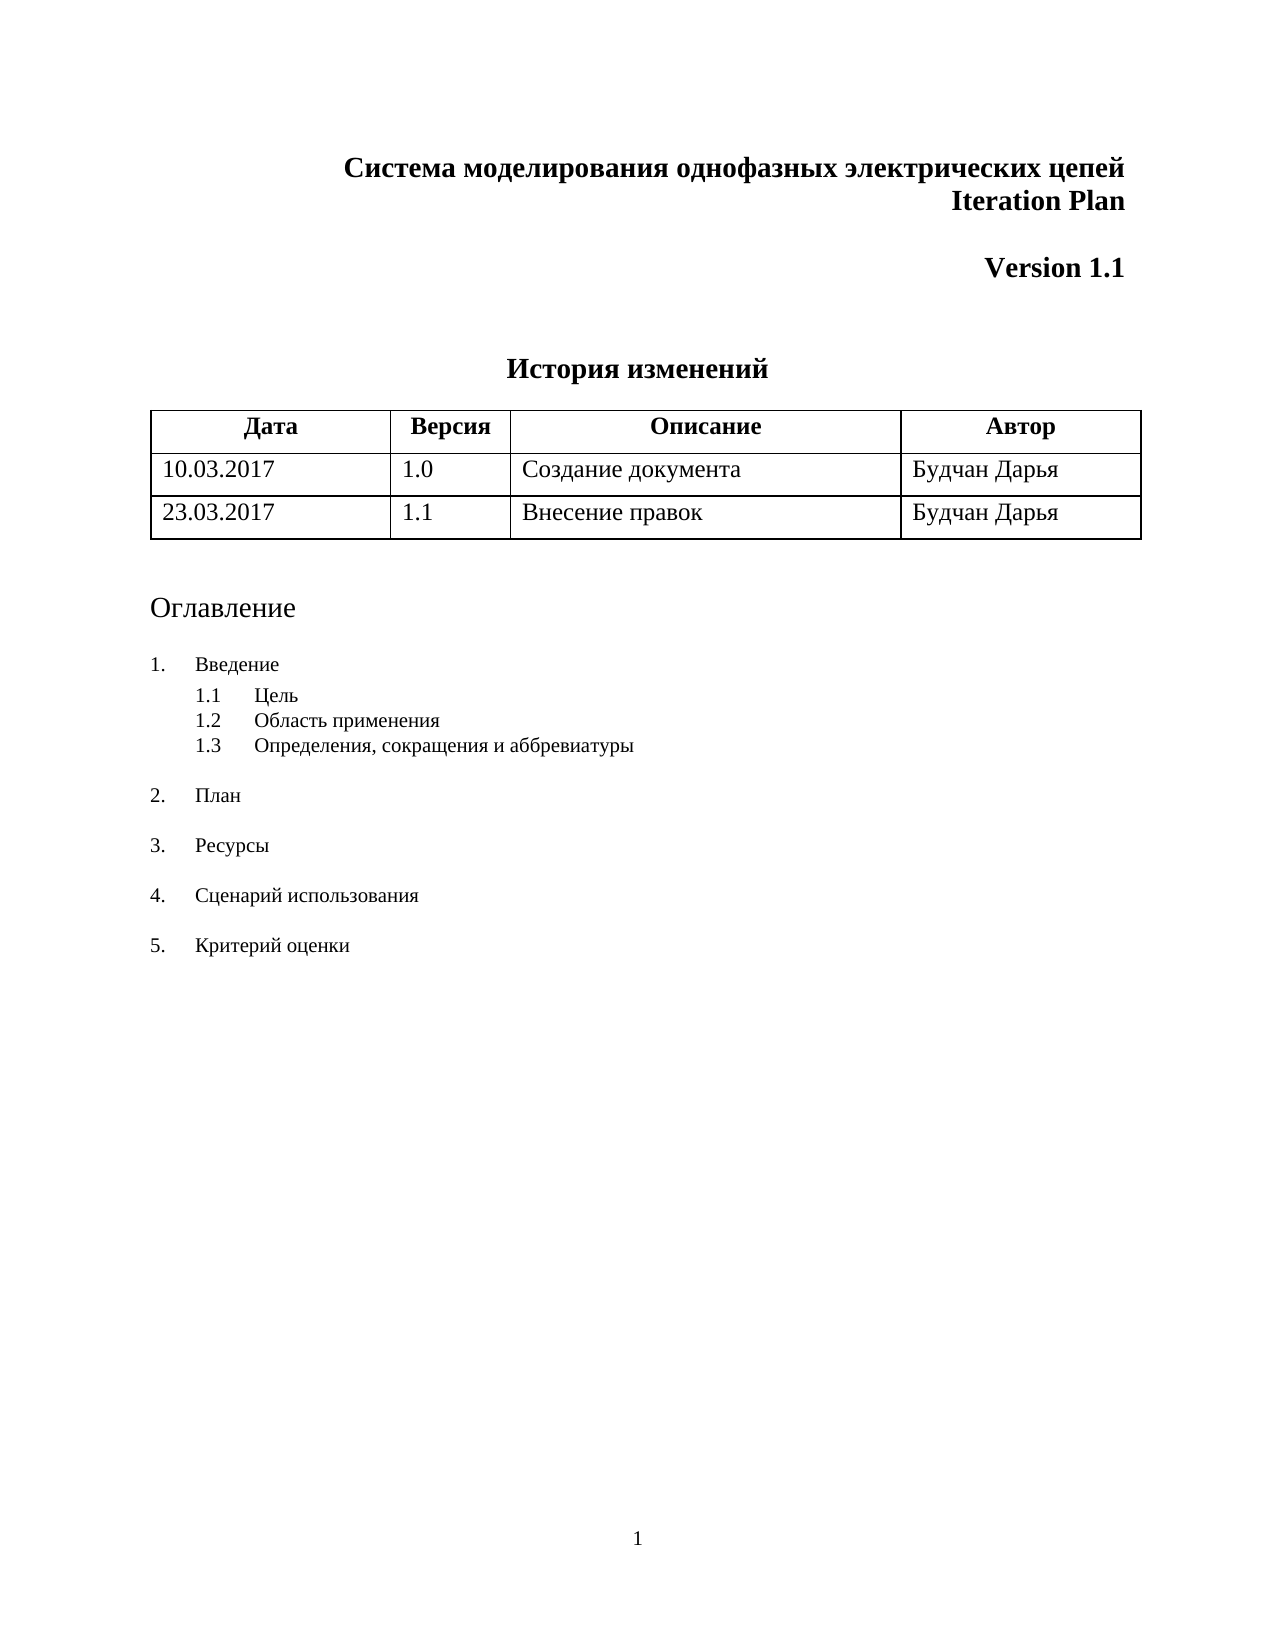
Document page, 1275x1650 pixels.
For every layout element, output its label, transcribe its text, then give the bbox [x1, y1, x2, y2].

table_cell 10.03.2017 [152, 454, 390, 495]
table_cell 1.0 [391, 454, 510, 495]
table_cell 23.03.2017 [152, 497, 390, 538]
table_cell Будчан Дарья [902, 497, 1140, 538]
table_header Версия [391, 411, 510, 453]
table_header Автор [902, 411, 1140, 453]
title Iteration Plan [150, 183, 1125, 217]
table_header Описание [511, 411, 900, 453]
title История изменений [150, 351, 1125, 385]
title Version 1.1 [150, 251, 1125, 284]
title Система моделирования однофазных электрических цепей [150, 150, 1125, 183]
table_header Дата [152, 411, 390, 453]
table_cell Создание документа [511, 454, 900, 495]
table_cell Внесение правок [511, 497, 900, 538]
table_cell 1.1 [391, 497, 510, 538]
table_cell Будчан Дарья [902, 454, 1140, 495]
